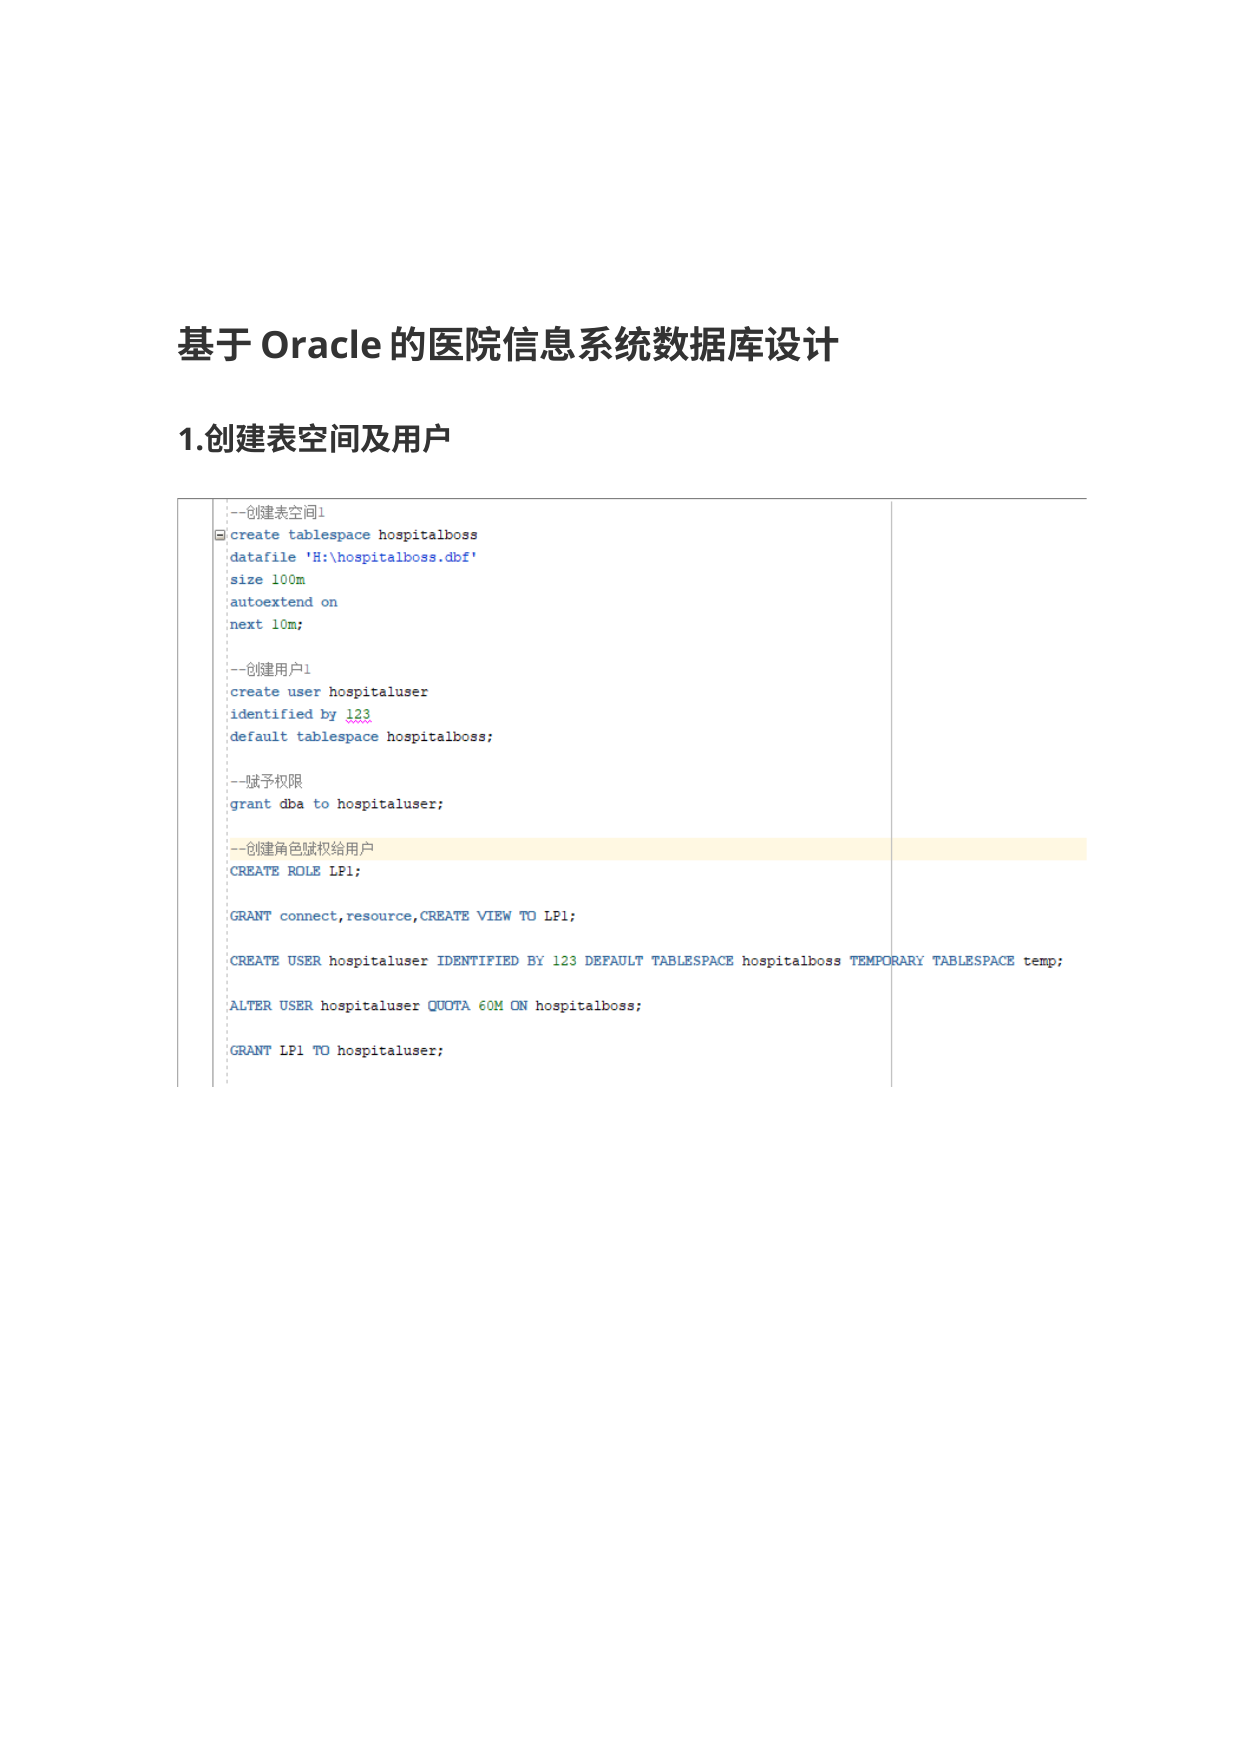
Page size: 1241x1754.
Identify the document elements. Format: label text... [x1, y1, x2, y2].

text 基于Oracle的医院信息系统数据库设计 [177, 310, 1087, 375]
text 1.创建表空间及用户 [177, 404, 1087, 469]
picture [177, 498, 1087, 1087]
